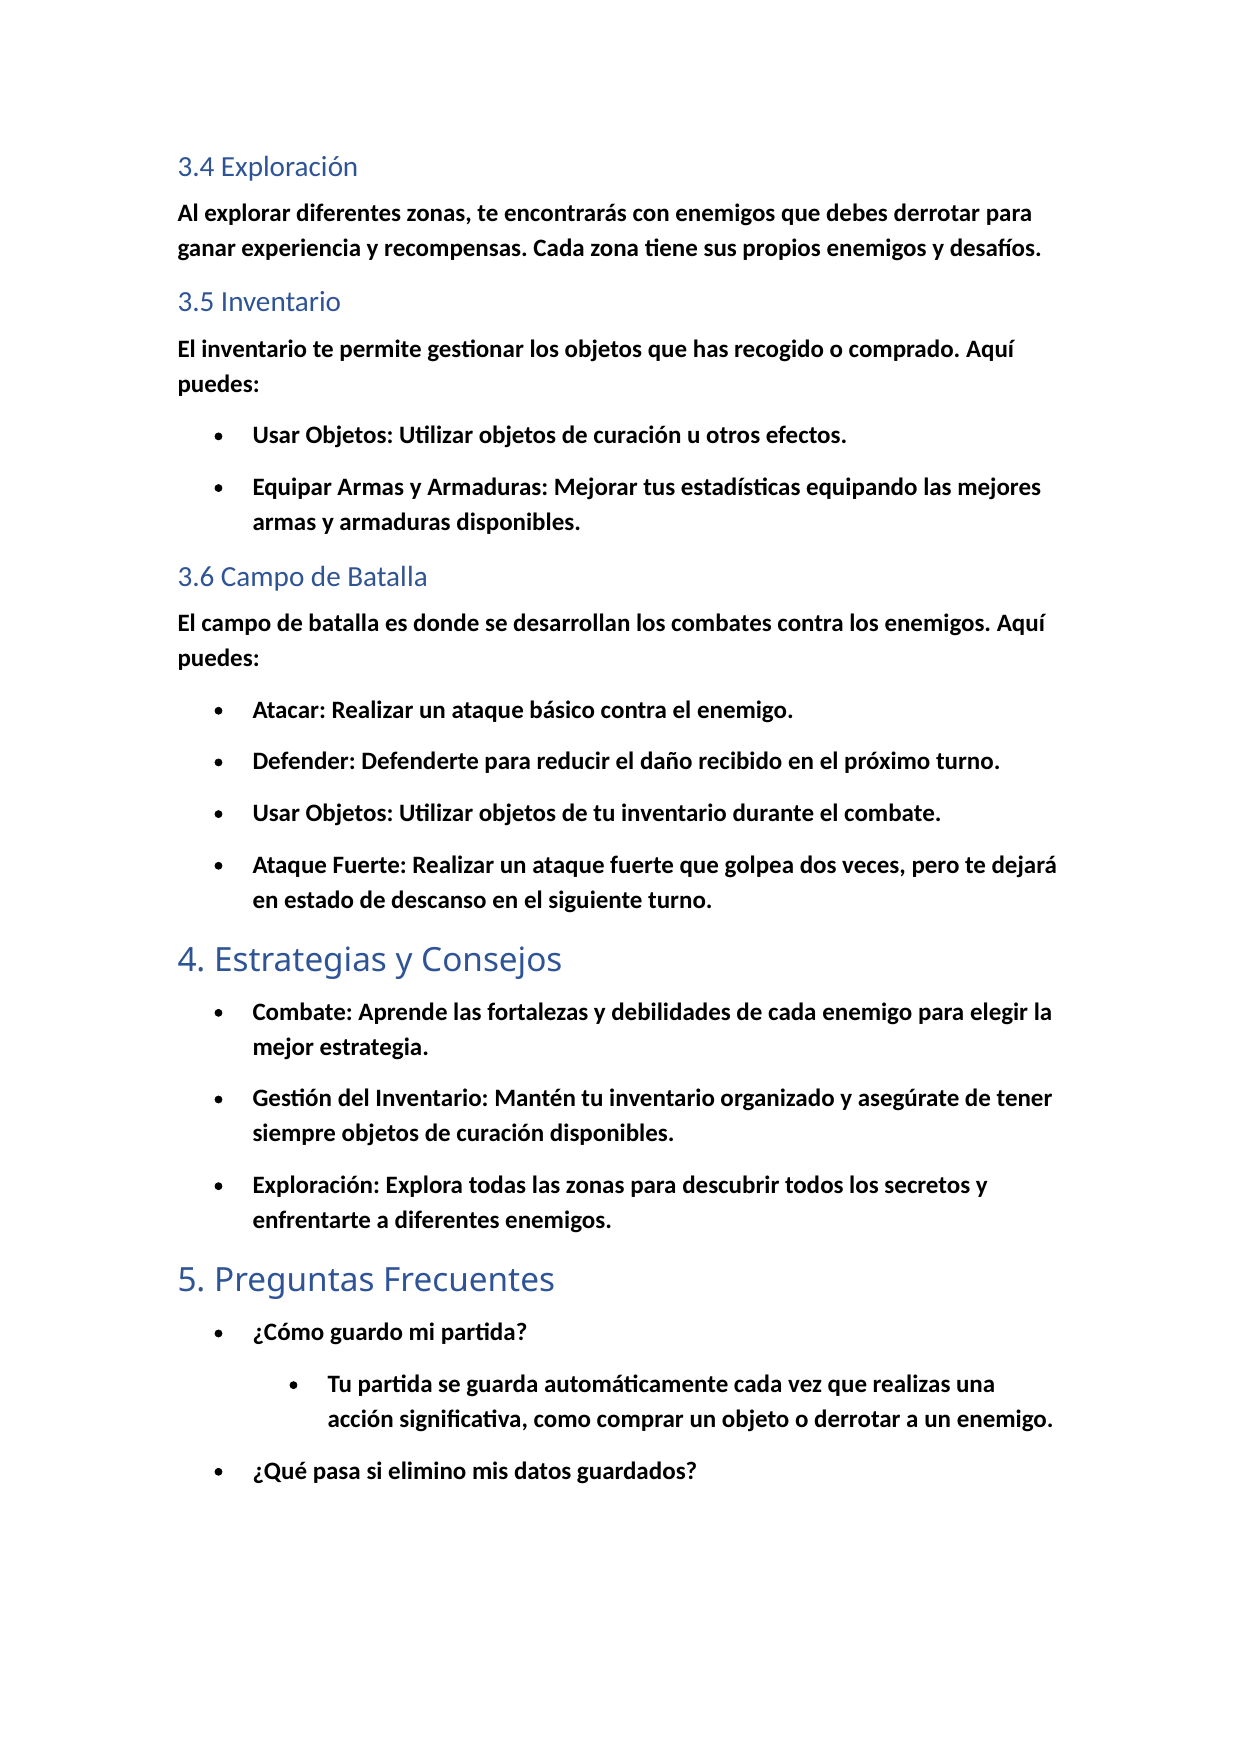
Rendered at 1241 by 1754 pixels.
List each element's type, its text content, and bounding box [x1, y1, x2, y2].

text Al explorar diferentes zonas, te encontrarás con enemigos que debes derrotar para ganar experiencia y recompensas. Cada zona tiene sus propios enemigos y desafíos. [177, 197, 1063, 262]
list Equipar Armas y Armaduras: Mejorar tus estadísticas equipando las mejores armas y armaduras disponibles. [215, 471, 1063, 537]
list Tu partida se guarda automáticamente cada vez que realizas una acción significativa, como comprar un objeto o derrotar a un enemigo. [290, 1368, 1063, 1434]
list Defender: Defenderte para reducir el daño recibido en el próximo turno. [215, 745, 1063, 776]
list Ataque Fuerte: Realizar un ataque fuerte que golpea dos veces, pero te dejará en estado de descanso en el siguiente turno. [215, 849, 1063, 914]
text El inventario te permite gestionar los objetos que has recogido o comprado. Aquí puedes: [177, 333, 1063, 398]
list Exploración: Explora todas las zonas para descubrir todos los secretos y enfrentarte a diferentes enemigos. [215, 1169, 1063, 1235]
subtitle 3.5 Inventario [177, 283, 1063, 319]
subtitle 3.4 Exploración [177, 148, 1063, 183]
list Combate: Aprende las fortalezas y debilidades de cada enemigo para elegir la mejor estrategia. [215, 996, 1063, 1061]
subtitle 3.6 Campo de Batalla [177, 558, 1063, 593]
list Usar Objetos: Utilizar objetos de curación u otros efectos. [215, 419, 1063, 450]
subtitle 5. Preguntas Frecuentes [177, 1256, 1063, 1301]
list Gestión del Inventario: Mantén tu inventario organizado y asegúrate de tener siempre objetos de curación disponibles. [215, 1083, 1063, 1148]
list Usar Objetos: Utilizar objetos de tu inventario durante el combate. [215, 797, 1063, 828]
list Atacar: Realizar un ataque básico contra el enemigo. [215, 694, 1063, 724]
list ¿Qué pasa si elimino mis datos guardados? [215, 1455, 1063, 1485]
text El campo de batalla es donde se desarrollan los combates contra los enemigos. Aquí puedes: [177, 607, 1063, 673]
list ¿Cómo guardo mi partida? [215, 1316, 1063, 1347]
subtitle 4. Estrategias y Consejos [177, 935, 1063, 981]
